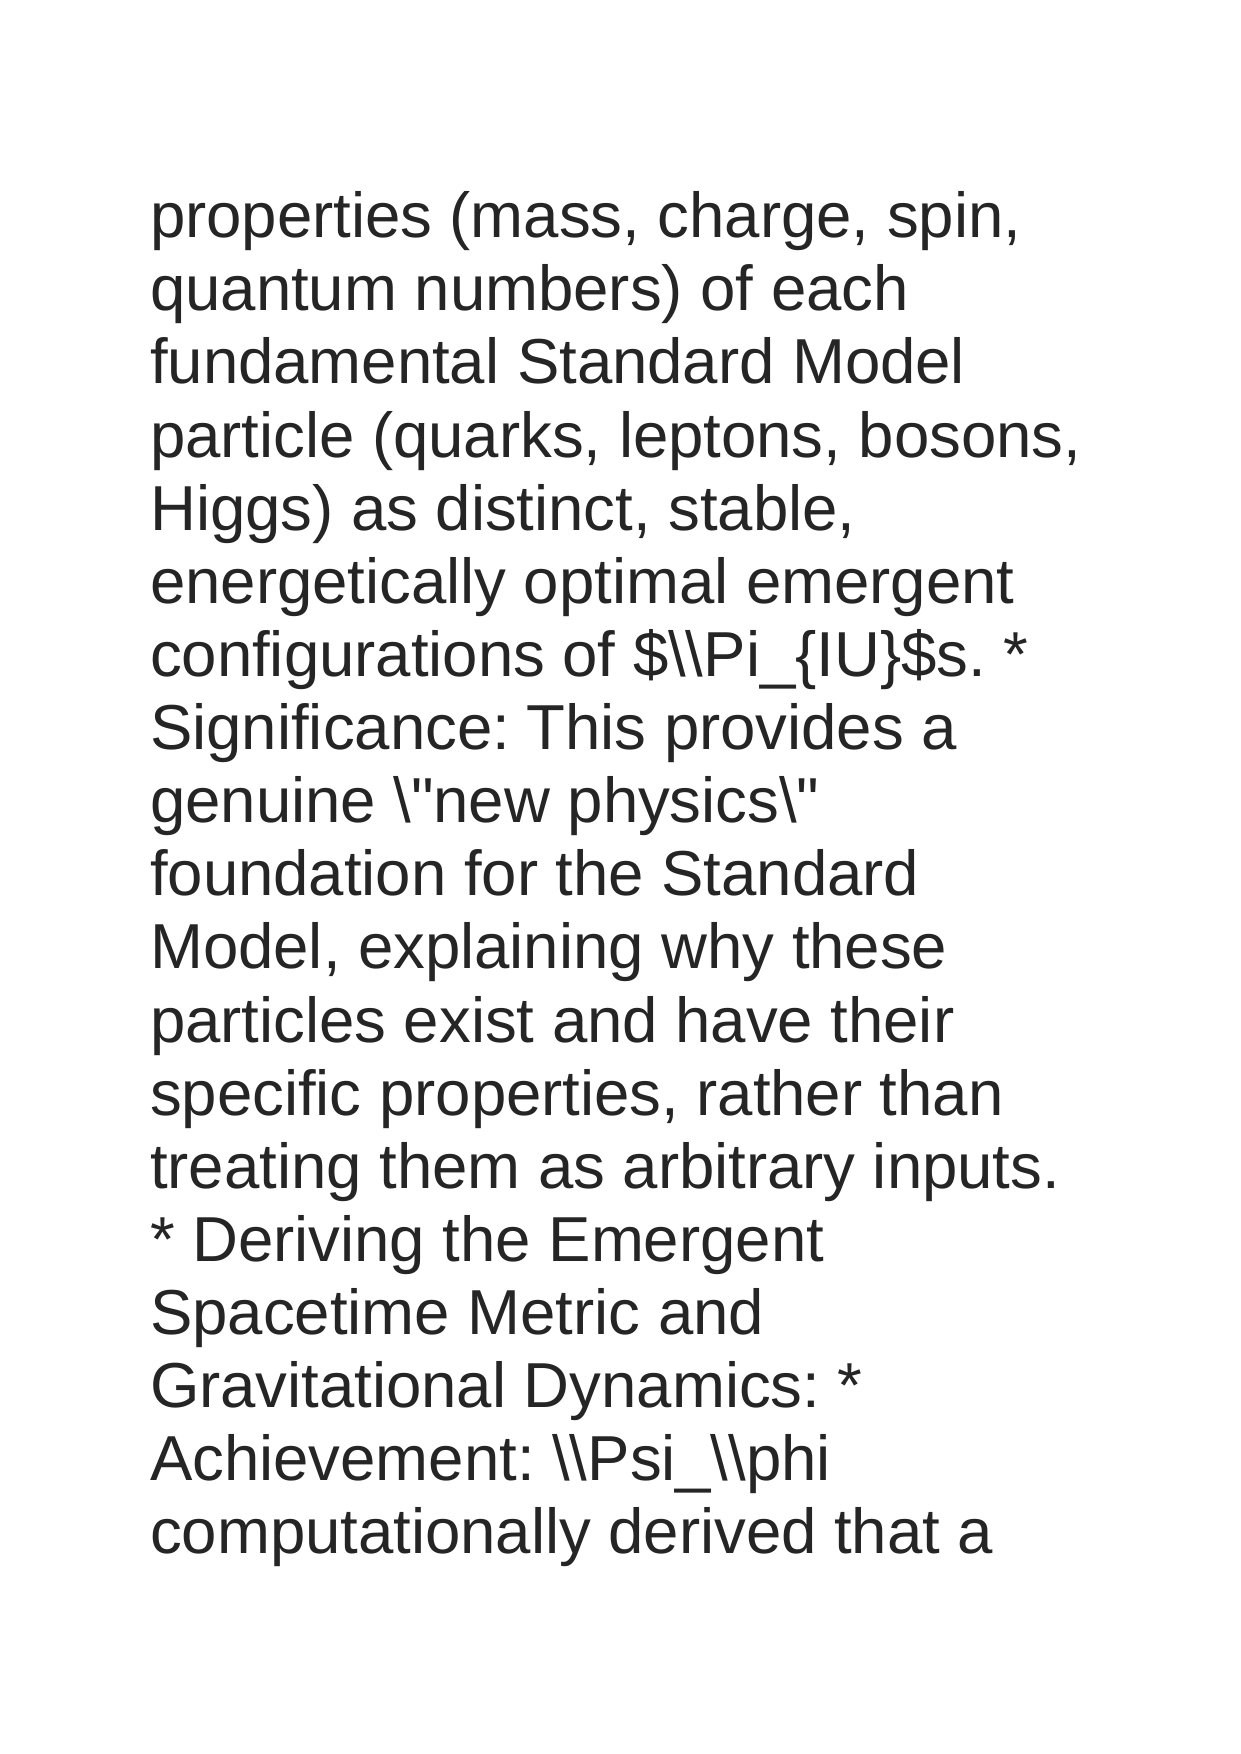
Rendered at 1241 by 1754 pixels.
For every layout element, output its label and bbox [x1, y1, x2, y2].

text [150, 184, 1090, 1573]
